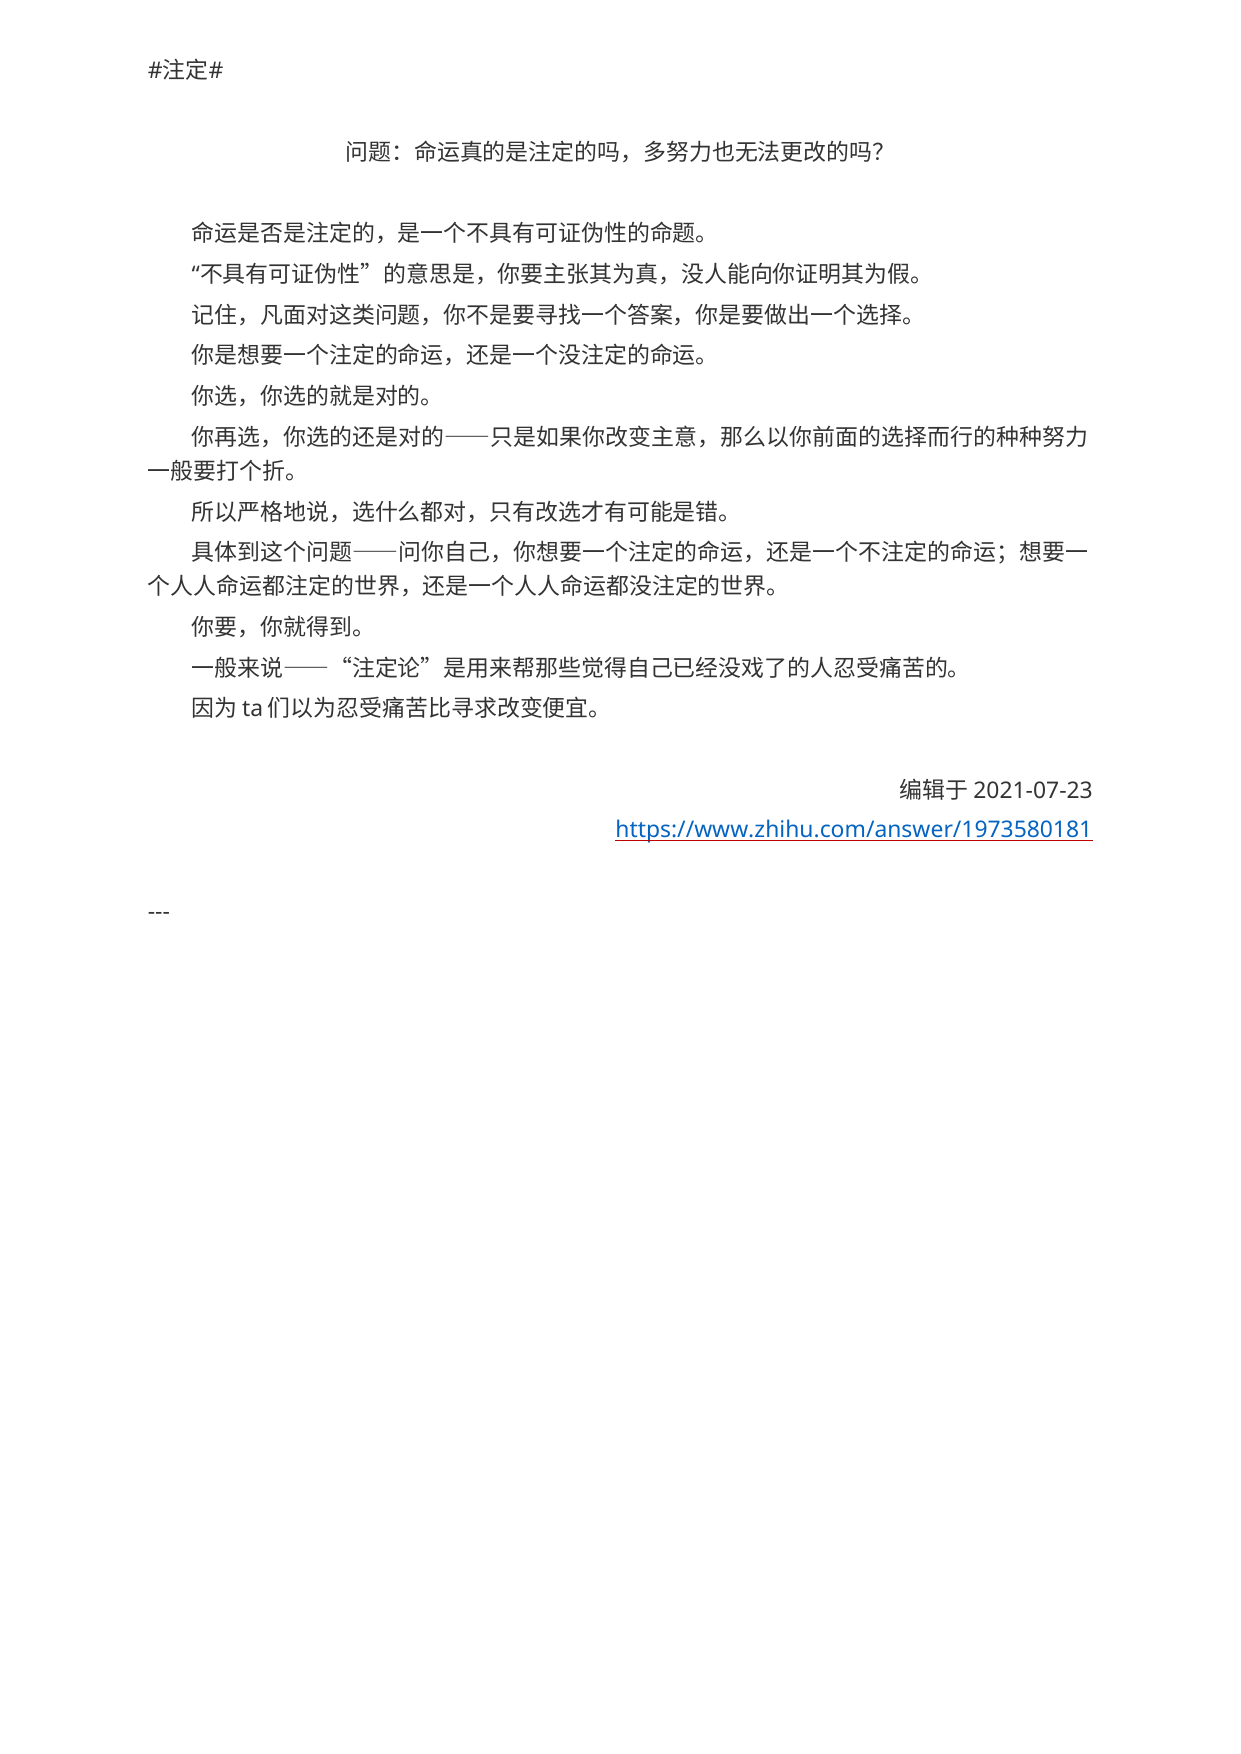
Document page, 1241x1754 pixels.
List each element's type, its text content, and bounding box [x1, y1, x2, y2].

text “不具有可证伪性”的意思是，你要主张其为真，没人能向你证明其为假。 [148, 255, 1092, 289]
text #注定# [148, 52, 1092, 86]
text 你是想要一个注定的命运，还是一个没注定的命运。 [148, 337, 1092, 371]
text 所以严格地说，选什么都对，只有改选才有可能是错。 [148, 493, 1092, 527]
text https://www.zhihu.com/answer/1973580181 [148, 812, 1092, 846]
text 一般来说——“注定论”是用来帮那些觉得自己已经没戏了的人忍受痛苦的。 [148, 649, 1092, 683]
text 你选，你选的就是对的。 [148, 378, 1092, 412]
text 记住，凡面对这类问题，你不是要寻找一个答案，你是要做出一个选择。 [148, 296, 1092, 330]
text 你再选，你选的还是对的——只是如果你改变主意，那么以你前面的选择而行的种种努力一般要打个折。 [148, 418, 1092, 486]
text --- [148, 893, 1092, 927]
text 具体到这个问题——问你自己，你想要一个注定的命运，还是一个不注定的命运；想要一个人人命运都注定的世界，还是一个人人命运都没注定的世界。 [148, 534, 1092, 602]
text 因为ta们以为忍受痛苦比寻求改变便宜。 [148, 690, 1092, 724]
text 问题：命运真的是注定的吗，多努力也无法更改的吗？ [148, 133, 1092, 167]
text 你要，你就得到。 [148, 608, 1092, 642]
text 命运是否是注定的，是一个不具有可证伪性的命题。 [148, 215, 1092, 249]
text 编辑于 2021-07-23 [148, 771, 1092, 805]
